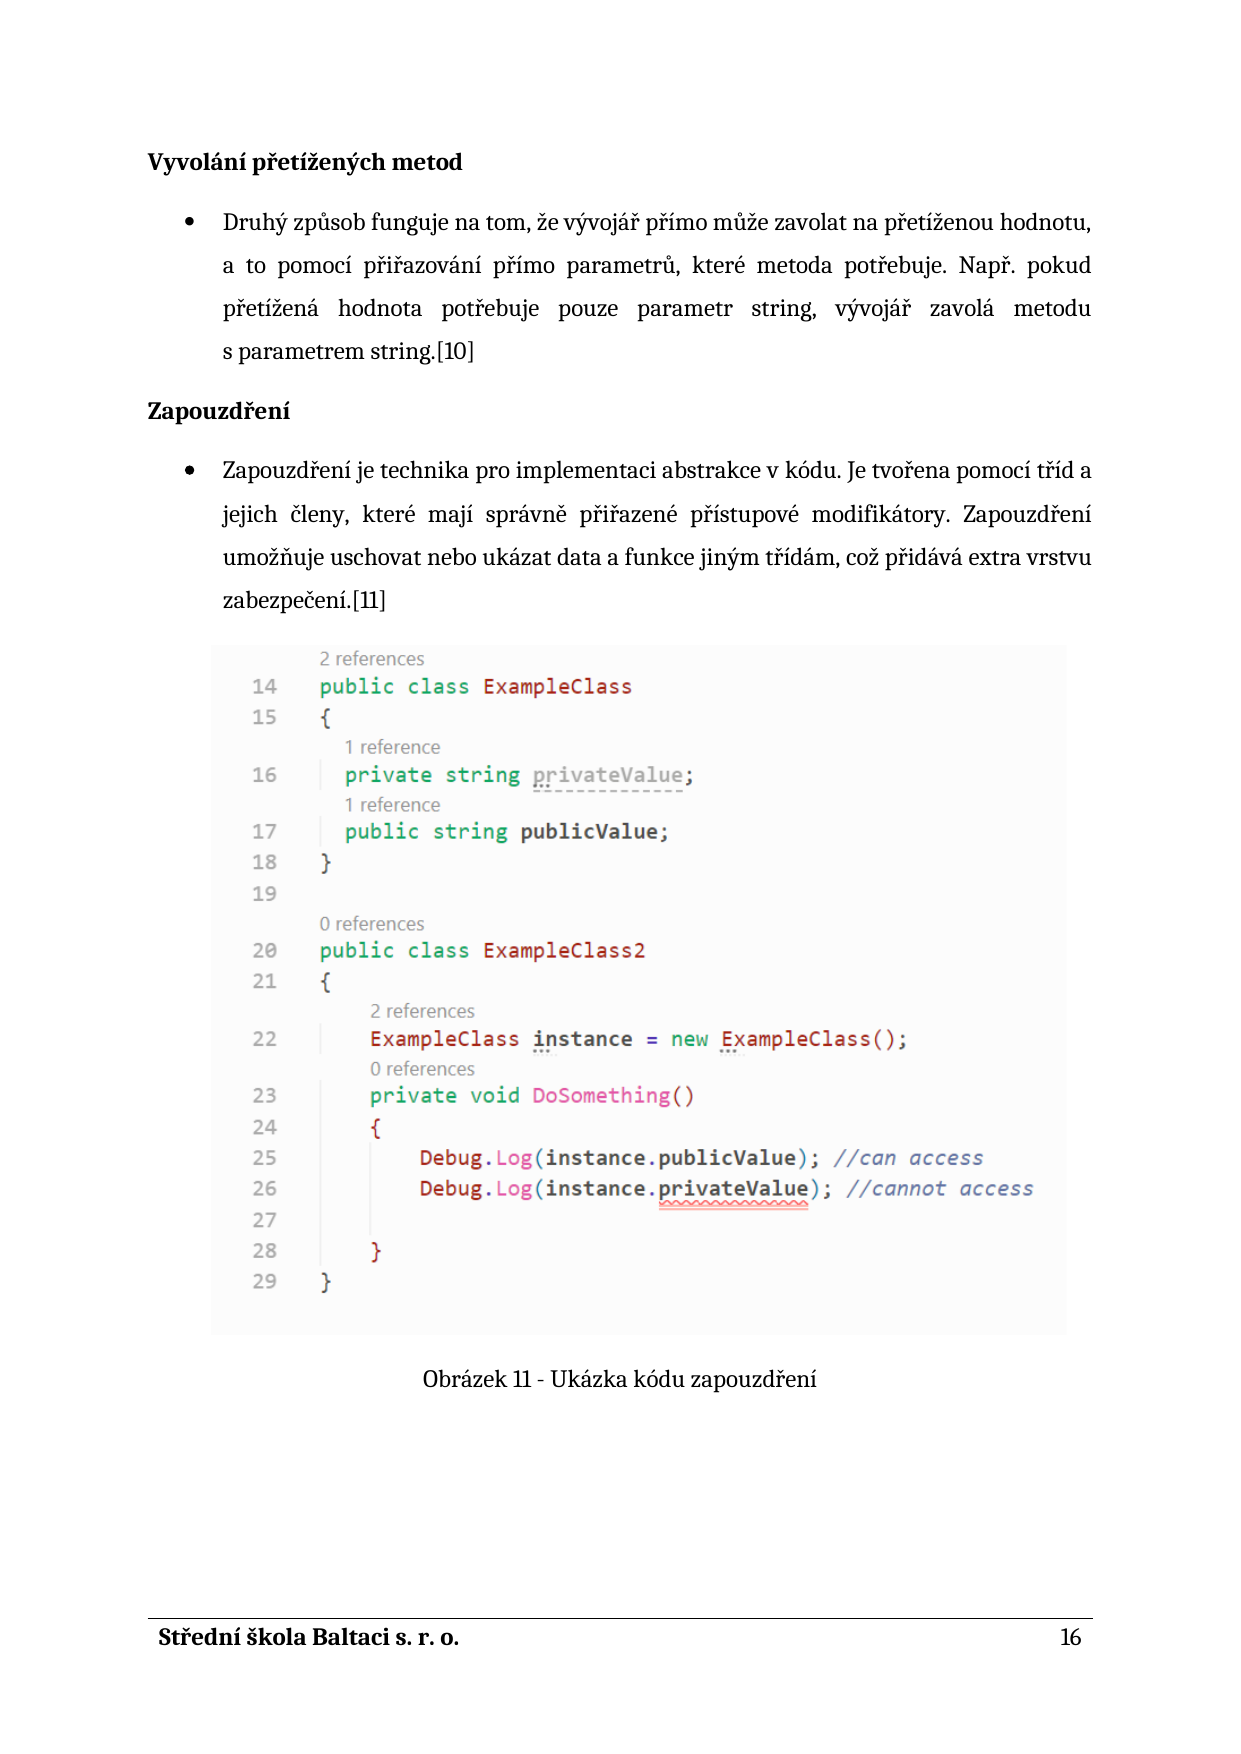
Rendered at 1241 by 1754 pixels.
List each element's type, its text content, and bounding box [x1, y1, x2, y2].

text Obrázek 11 - Ukázka kódu zapouzdření [148, 1365, 1093, 1394]
list Vyvolání přetížených metod [148, 148, 1093, 176]
picture [211, 645, 1067, 1335]
text Zapouzdření [148, 397, 1093, 425]
list Druhý způsob funguje na tom, že vývojář přímo může zavolat na přetíženou hodnotu, a to pomocí přiřazování přímo parametrů, které metoda potřebuje. Např. pokud přetížená hodnota potřebuje pouze parametr string, vývojář zavolá metodu s parametrem string.[10] [185, 207, 1093, 366]
list Zapouzdření je technika pro implementaci abstrakce v kódu. Je tvořena pomocí tříd a jejich členy, které mají správně přiřazené přístupové modifikátory. Zapouzdření umožňuje uschovat nebo ukázat data a funkce jiným třídám, což přidává extra vrstvu zabezpečení.[11] [185, 456, 1093, 614]
